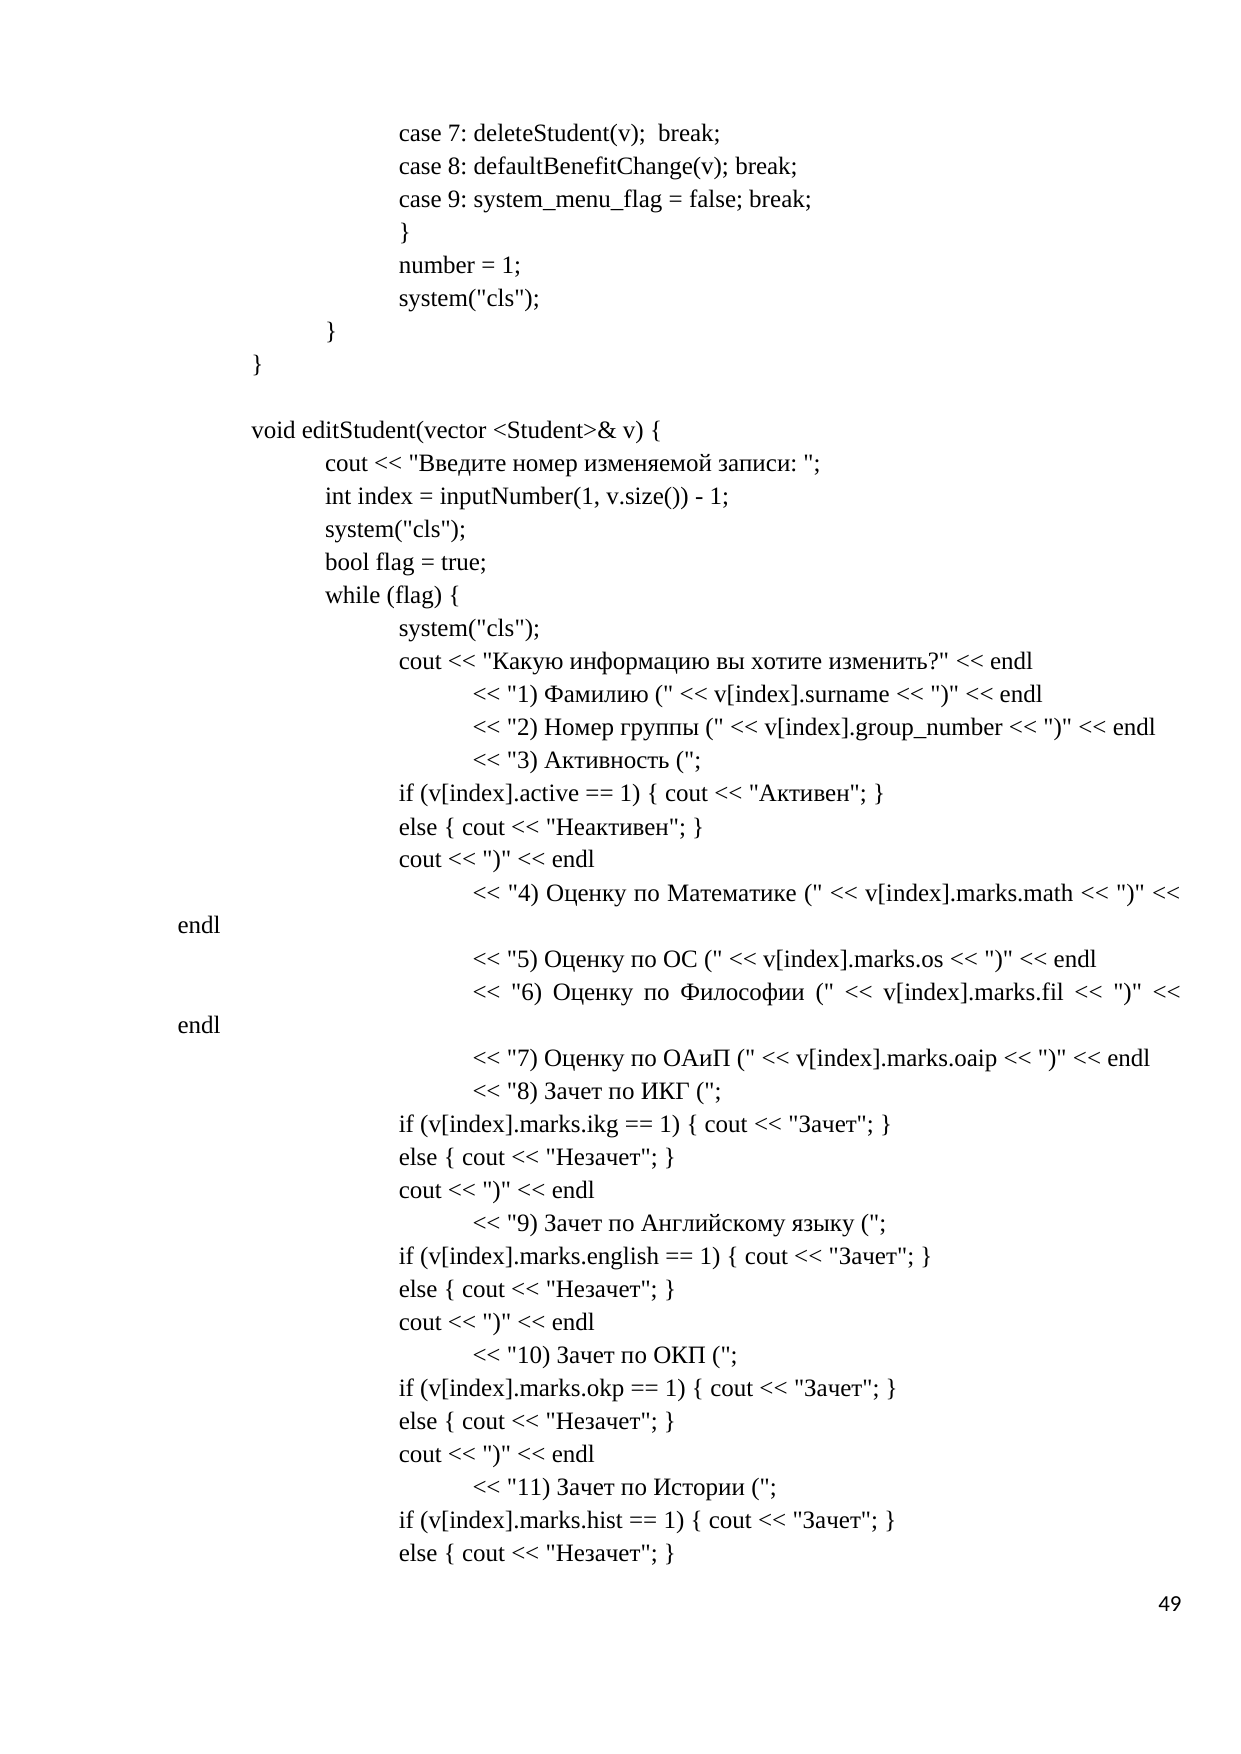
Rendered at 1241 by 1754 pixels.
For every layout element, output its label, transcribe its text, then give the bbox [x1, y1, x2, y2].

text else { cout << "Незачет"; } [177, 1538, 1181, 1567]
text case 7: deleteStudent(v); break; [177, 118, 1181, 147]
text system("cls"); [177, 514, 1181, 543]
text else { cout << "Незачет"; } [177, 1142, 1181, 1171]
text if (v[index].marks.ikg == 1) { cout << "Зачет"; } [177, 1109, 1181, 1137]
text if (v[index].marks.okp == 1) { cout << "Зачет"; } [177, 1373, 1181, 1402]
text << "1) Фамилию (" << v[index].surname << ")" << endl [177, 679, 1181, 708]
text cout << ")" << endl [177, 844, 1181, 873]
text cout << ")" << endl [177, 1175, 1181, 1203]
text cout << "Введите номер изменяемой записи: "; [177, 448, 1181, 477]
text else { cout << "Неактивен"; } [177, 812, 1181, 840]
text cout << "Какую информацию вы хотите изменить?" << endl [177, 646, 1181, 675]
text << "4) Оценку по Математике (" << v[index].marks.math << ")" << endl [177, 878, 1181, 939]
text case 8: defaultBenefitChange(v); break; [177, 151, 1181, 180]
text << "11) Зачет по Истории ("; [177, 1472, 1181, 1501]
text << "3) Активность ("; [177, 746, 1181, 774]
text << "7) Оценку по ОАиП (" << v[index].marks.oaip << ")" << endl [177, 1043, 1181, 1071]
text << "9) Зачет по Английскому языку ("; [177, 1208, 1181, 1237]
text cout << ")" << endl [177, 1439, 1181, 1468]
text if (v[index].marks.english == 1) { cout << "Зачет"; } [177, 1241, 1181, 1269]
text system("cls"); [177, 613, 1181, 642]
text cout << ")" << endl [177, 1307, 1181, 1336]
text else { cout << "Незачет"; } [177, 1406, 1181, 1435]
text if (v[index].active == 1) { cout << "Активен"; } [177, 778, 1181, 807]
text if (v[index].marks.hist == 1) { cout << "Зачет"; } [177, 1505, 1181, 1534]
text } [177, 316, 1181, 345]
text << "8) Зачет по ИКГ ("; [177, 1076, 1181, 1104]
text system("cls"); [177, 283, 1181, 312]
text int index = inputNumber(1, v.size()) - 1; [177, 481, 1181, 510]
text } [177, 349, 1181, 378]
text << "6) Оценку по Философии (" << v[index].marks.fil << ")" << endl [177, 977, 1181, 1038]
text void editStudent(vector <Student>& v) { [177, 415, 1181, 444]
text while (flag) { [177, 580, 1181, 609]
text number = 1; [177, 250, 1181, 279]
text << "10) Зачет по ОКП ("; [177, 1340, 1181, 1369]
text << "2) Номер группы (" << v[index].group_number << ")" << endl [177, 712, 1181, 741]
text bool flag = true; [177, 547, 1181, 576]
text case 9: system_menu_flag = false; break; [177, 184, 1181, 213]
text } [177, 217, 1181, 246]
text << "5) Оценку по ОС (" << v[index].marks.os << ")" << endl [177, 944, 1181, 972]
text else { cout << "Незачет"; } [177, 1274, 1181, 1303]
